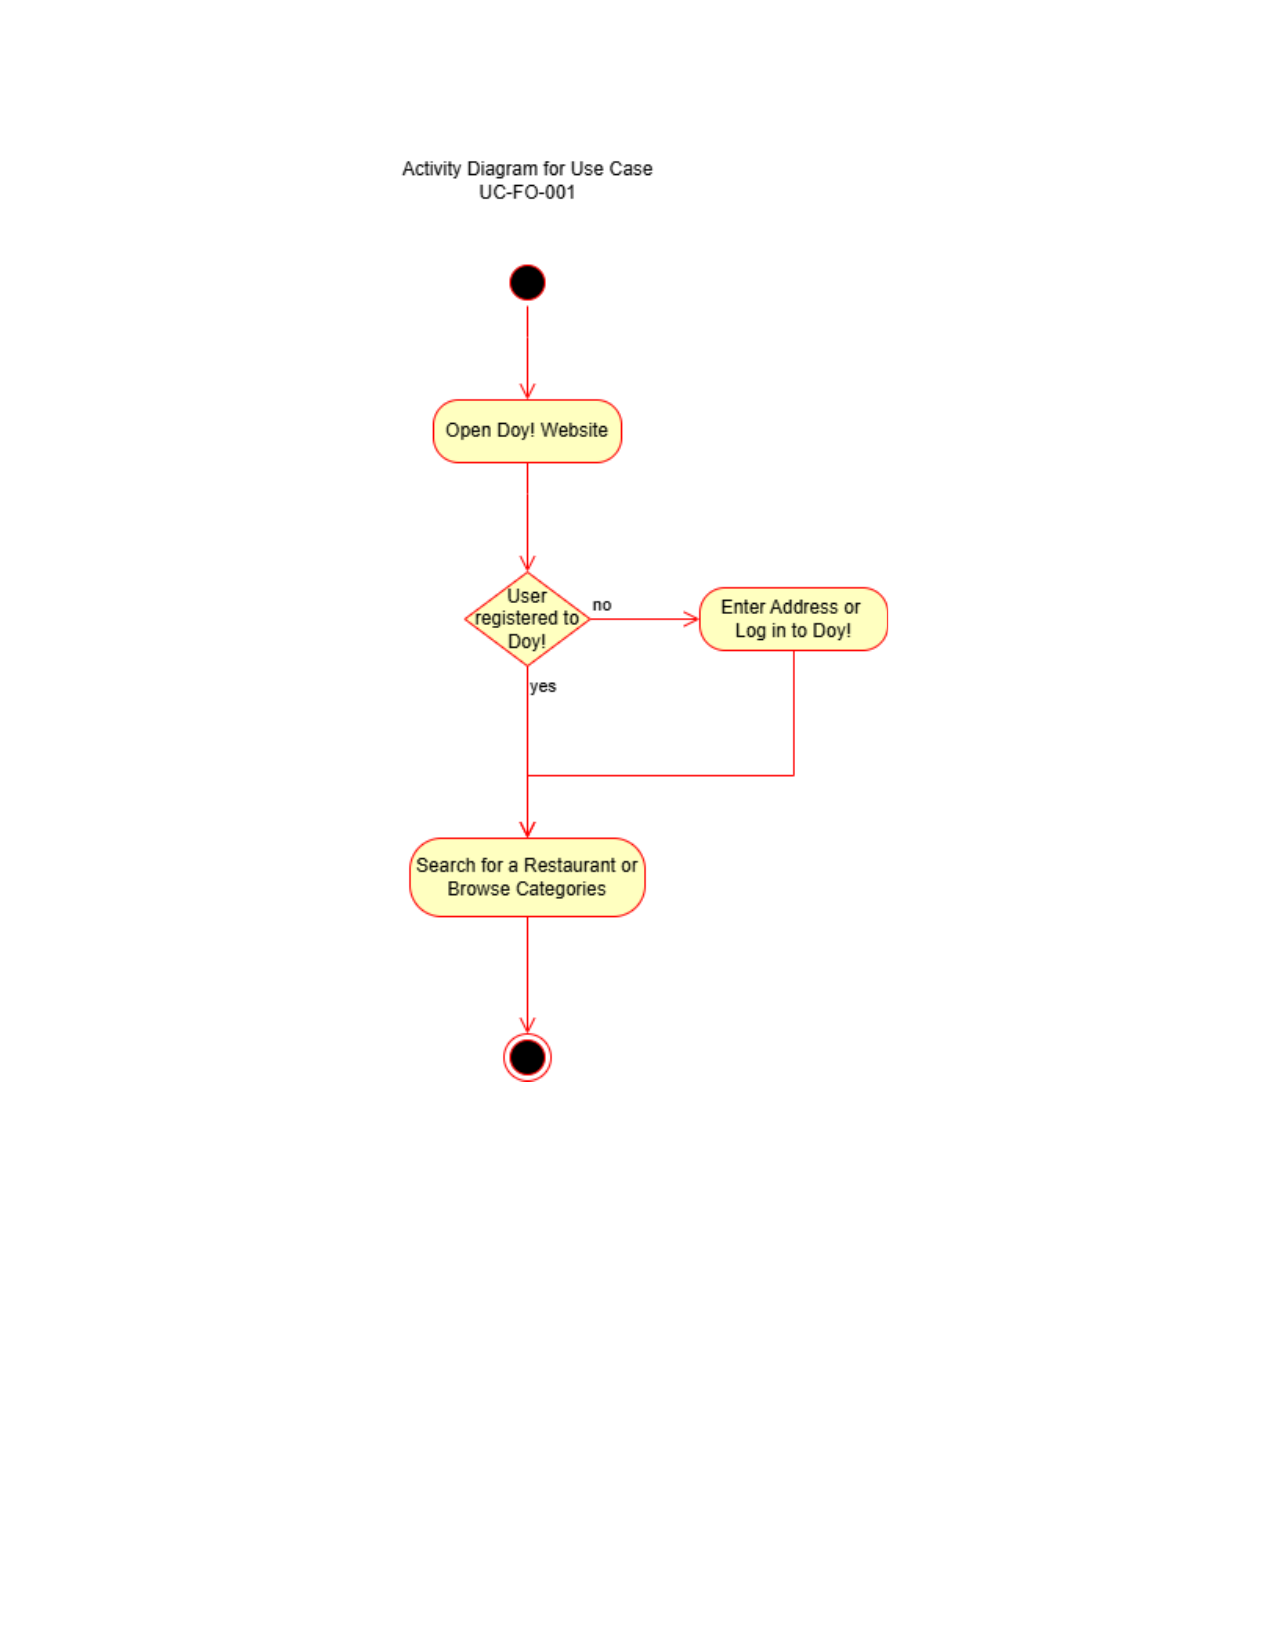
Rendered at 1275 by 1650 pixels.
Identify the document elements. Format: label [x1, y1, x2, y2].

picture [386, 150, 889, 1082]
